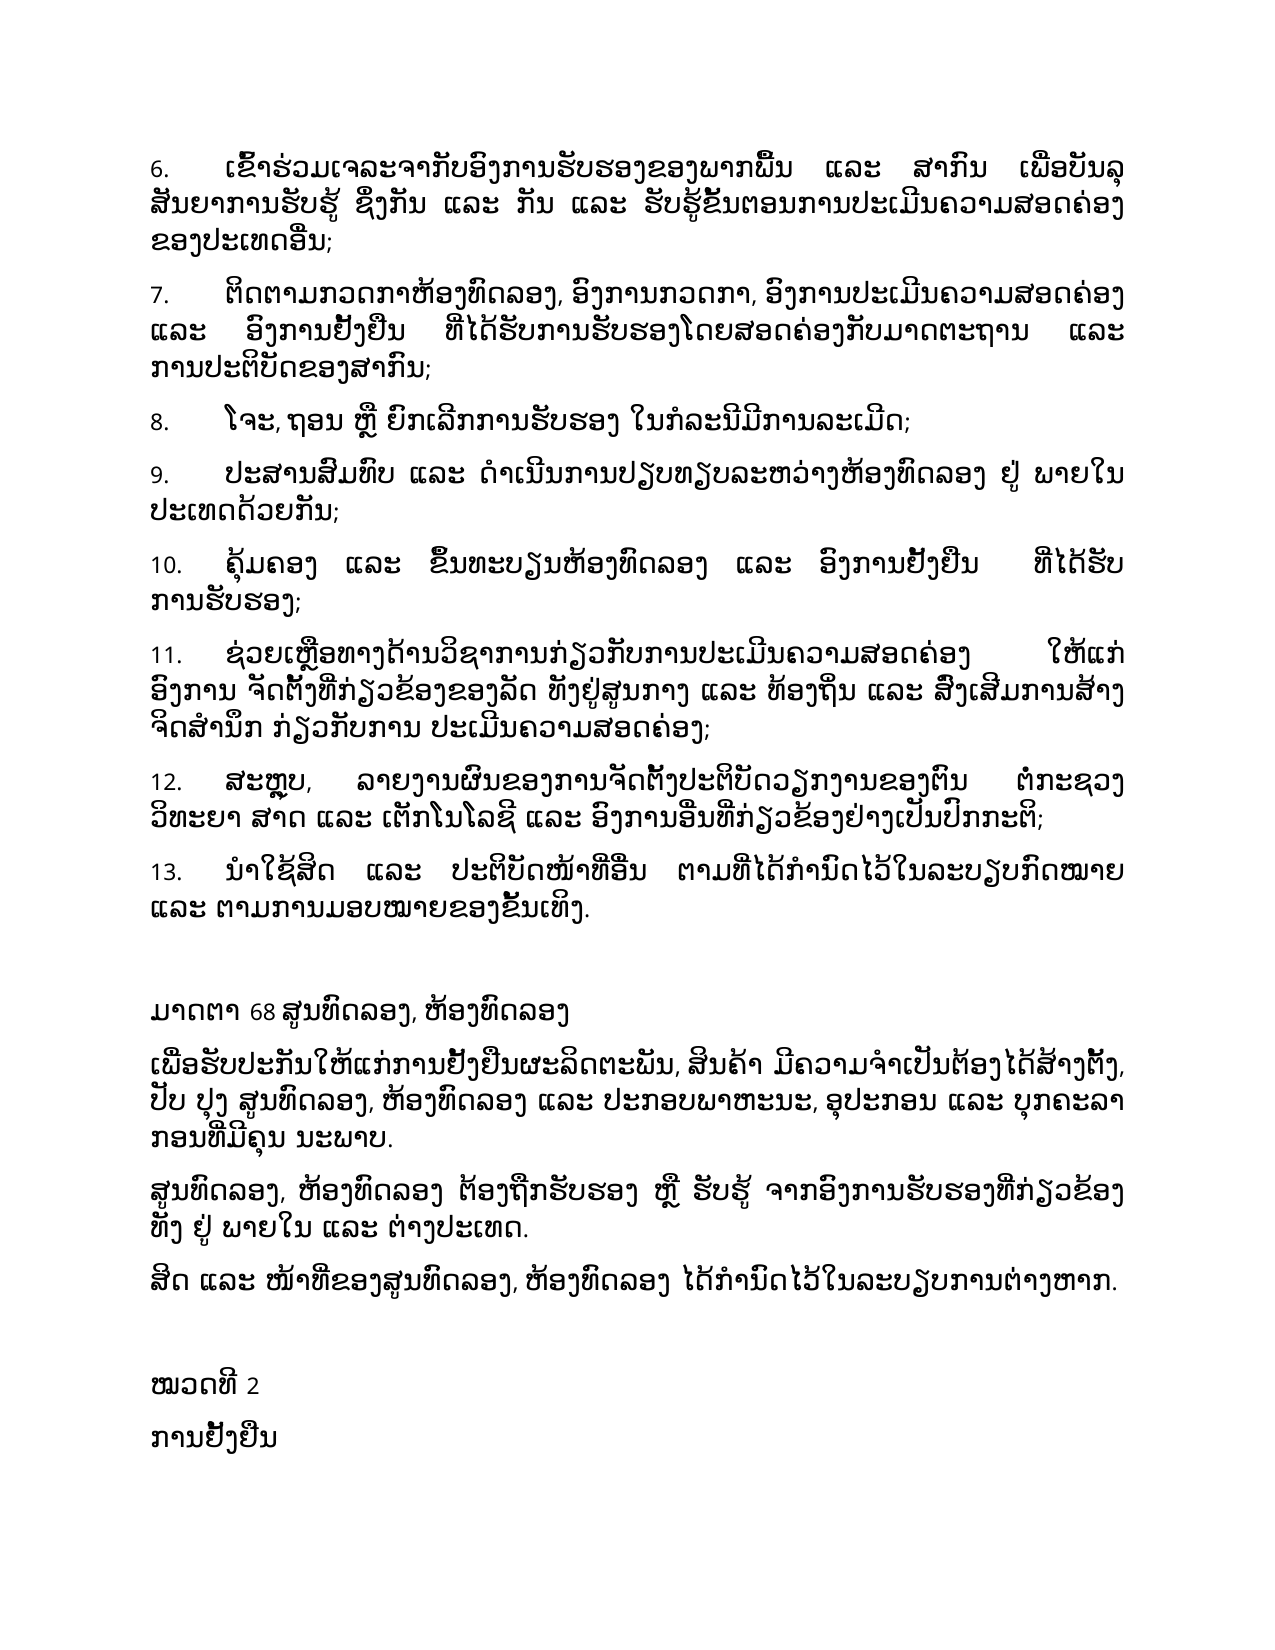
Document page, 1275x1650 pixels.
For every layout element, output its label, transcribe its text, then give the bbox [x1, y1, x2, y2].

text ເພື່ອຮັບປະກັນໃຫ້ແກ່ການຢັ້ງຢືນຜະລິດຕະພັນ, ສິນຄ້າ ມີຄວາມຈຳເປັນຕ້ອງໄດ້ສ້າງຕັ້ງ, ປັບ ປຸງ ສູນທົດລອງ, ຫ້ອງທົດລອງ ແລະ ປະກອບພາຫະນະ, ອຸປະກອນ ແລະ ບຸກຄະລາກອນທີ່ມີຄຸນ ນະພາບ. [150, 1047, 1125, 1154]
text ສິດ ແລະ ໜ້າທີ່ຂອງສູນທົດລອງ, ຫ້ອງທົດລອງ ໄດ້ກຳນົດໄວ້ໃນລະບຽບການຕ່າງຫາກ. [150, 1264, 1125, 1298]
text ໝວດທີ 2 [150, 1367, 1125, 1401]
text 8. ໂຈະ, ຖອນ ຫຼື ຍົກເລີກການຮັບຮອງ ໃນກໍລະນີມີການລະເມີດ; [150, 403, 1125, 437]
text 12. ສະຫຼຸບ, ລາຍງານຜົນຂອງການຈັດຕັ້ງປະຕິບັດວຽກງານຂອງຕົນ ຕໍ່ກະຊວງວິທະຍາ ສາດ ແລະ ເຕັກໂນໂລຊີ ແລະ ອົງການອື່ນທີ່ກ່ຽວຂ້ອງຢ່າງເປັນປົກກະຕິ; [150, 763, 1125, 834]
text 10. ຄຸ້ມຄອງ ແລະ ຂຶ້ນທະບຽນຫ້ອງທົດລອງ ແລະ ອົງການຢັ້ງຢືນ ທີ່ໄດ້ຮັບການຮັບຮອງ; [150, 547, 1125, 617]
text 13. ນຳໃຊ້ສິດ ແລະ ປະຕິບັດໜ້າທີ່ອື່ນ ຕາມທີ່ໄດ້ກຳນົດໄວ້ໃນລະບຽບກົດໝາຍ ແລະ ຕາມການມອບໝາຍຂອງຂັ້ນເທິງ. [150, 853, 1125, 924]
text ມາດຕາ 68 ສູນທົດລອງ, ຫ້ອງທົດລອງ [150, 994, 1125, 1028]
text 7. ຕິດຕາມກວດກາຫ້ອງທົດລອງ, ອົງການກວດກາ, ອົງການປະເມີນຄວາມສອດຄ່ອງ ແລະ ອົງການຢັ້ງຢືນ ທີ່ໄດ້ຮັບການຮັບຮອງໂດຍສອດຄ່ອງກັບມາດຕະຖານ ແລະ ການປະຕິບັດຂອງສາກົນ; [150, 277, 1125, 384]
text 11. ຊ່ວຍເຫຼືອທາງດ້ານວິຊາການກ່ຽວກັບການປະເມີນຄວາມສອດຄ່ອງ ໃຫ້ແກ່ອົງການ ຈັດຕັ້ງທີ່ກ່ຽວຂ້ອງຂອງລັດ ທັງຢູ່ສູນກາງ ແລະ ທ້ອງຖິ່ນ ແລະ ສົ່ງເສີມການສ້າງຈິດສຳນຶກ ກ່ຽວກັບການ ປະເມີນຄວາມສອດຄ່ອງ; [150, 637, 1125, 744]
text 6. ເຂົ້າຮ່ວມເຈລະຈາກັບອົງການຮັບຮອງຂອງພາກພື້ນ ແລະ ສາກົນ ເພື່ອບັນລຸສັນຍາການຮັບຮູ້ ຊຶ່ງກັນ ແລະ ກັນ ແລະ ຮັບຮູ້ຂັ້ນຕອນການປະເມີນຄວາມສອດຄ່ອງຂອງປະເທດອື່ນ; [150, 150, 1125, 257]
text 9. ປະສານສົມທົບ ແລະ ດໍາເນີນການປຽບທຽບລະຫວ່າງຫ້ອງທົດລອງ ຢູ່ ພາຍໃນປະເທດດ້ວຍກັນ; [150, 457, 1125, 527]
text ສູນທົດລອງ, ຫ້ອງທົດລອງ ຕ້ອງຖືກຮັບຮອງ ຫຼື ຮັບຮູ້ ຈາກອົງການຮັບຮອງທີ່ກ່ຽວຂ້ອງທັງ ຢູ່ ພາຍໃນ ແລະ ຕ່າງປະເທດ. [150, 1174, 1125, 1244]
text ການຢັ້ງຢືນ [150, 1421, 1125, 1455]
